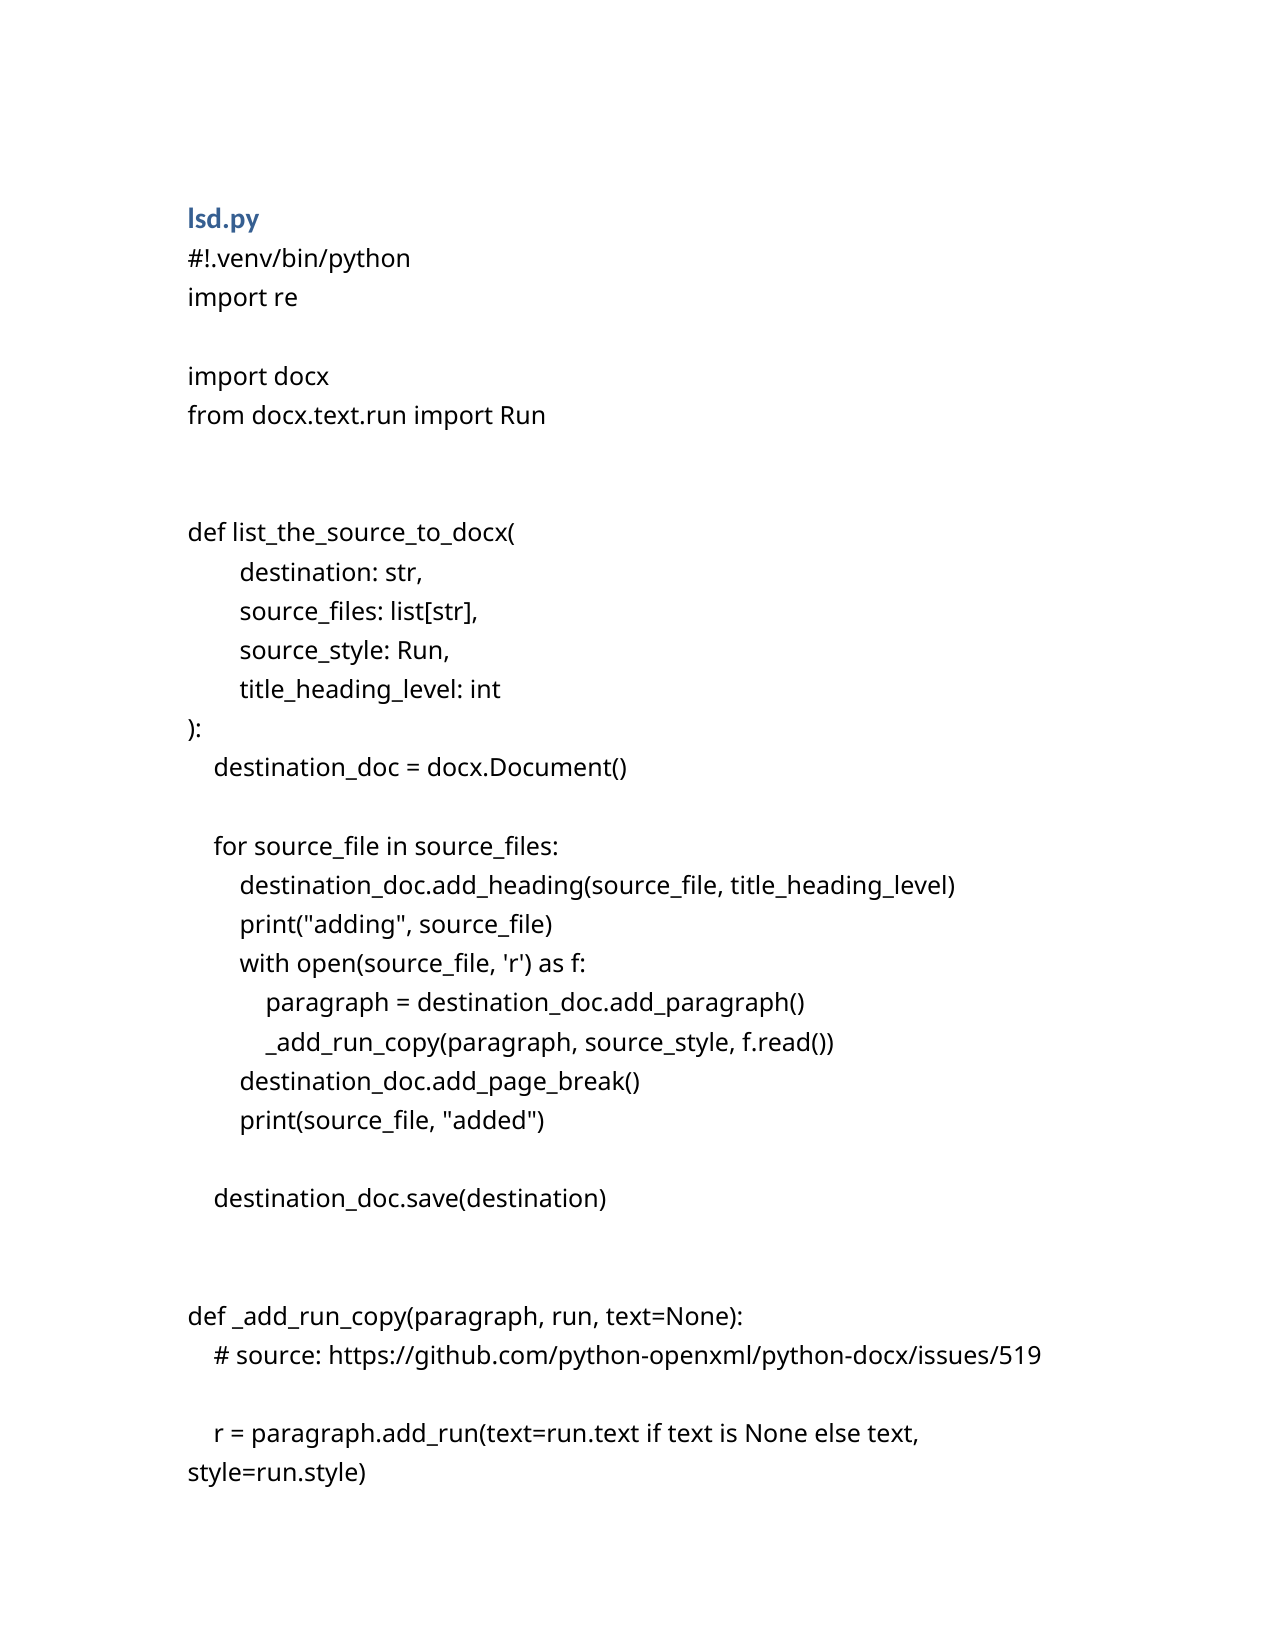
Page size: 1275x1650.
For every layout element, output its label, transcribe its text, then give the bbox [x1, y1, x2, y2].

subtitle lsd.py [187, 200, 1087, 236]
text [187, 241, 1087, 1489]
